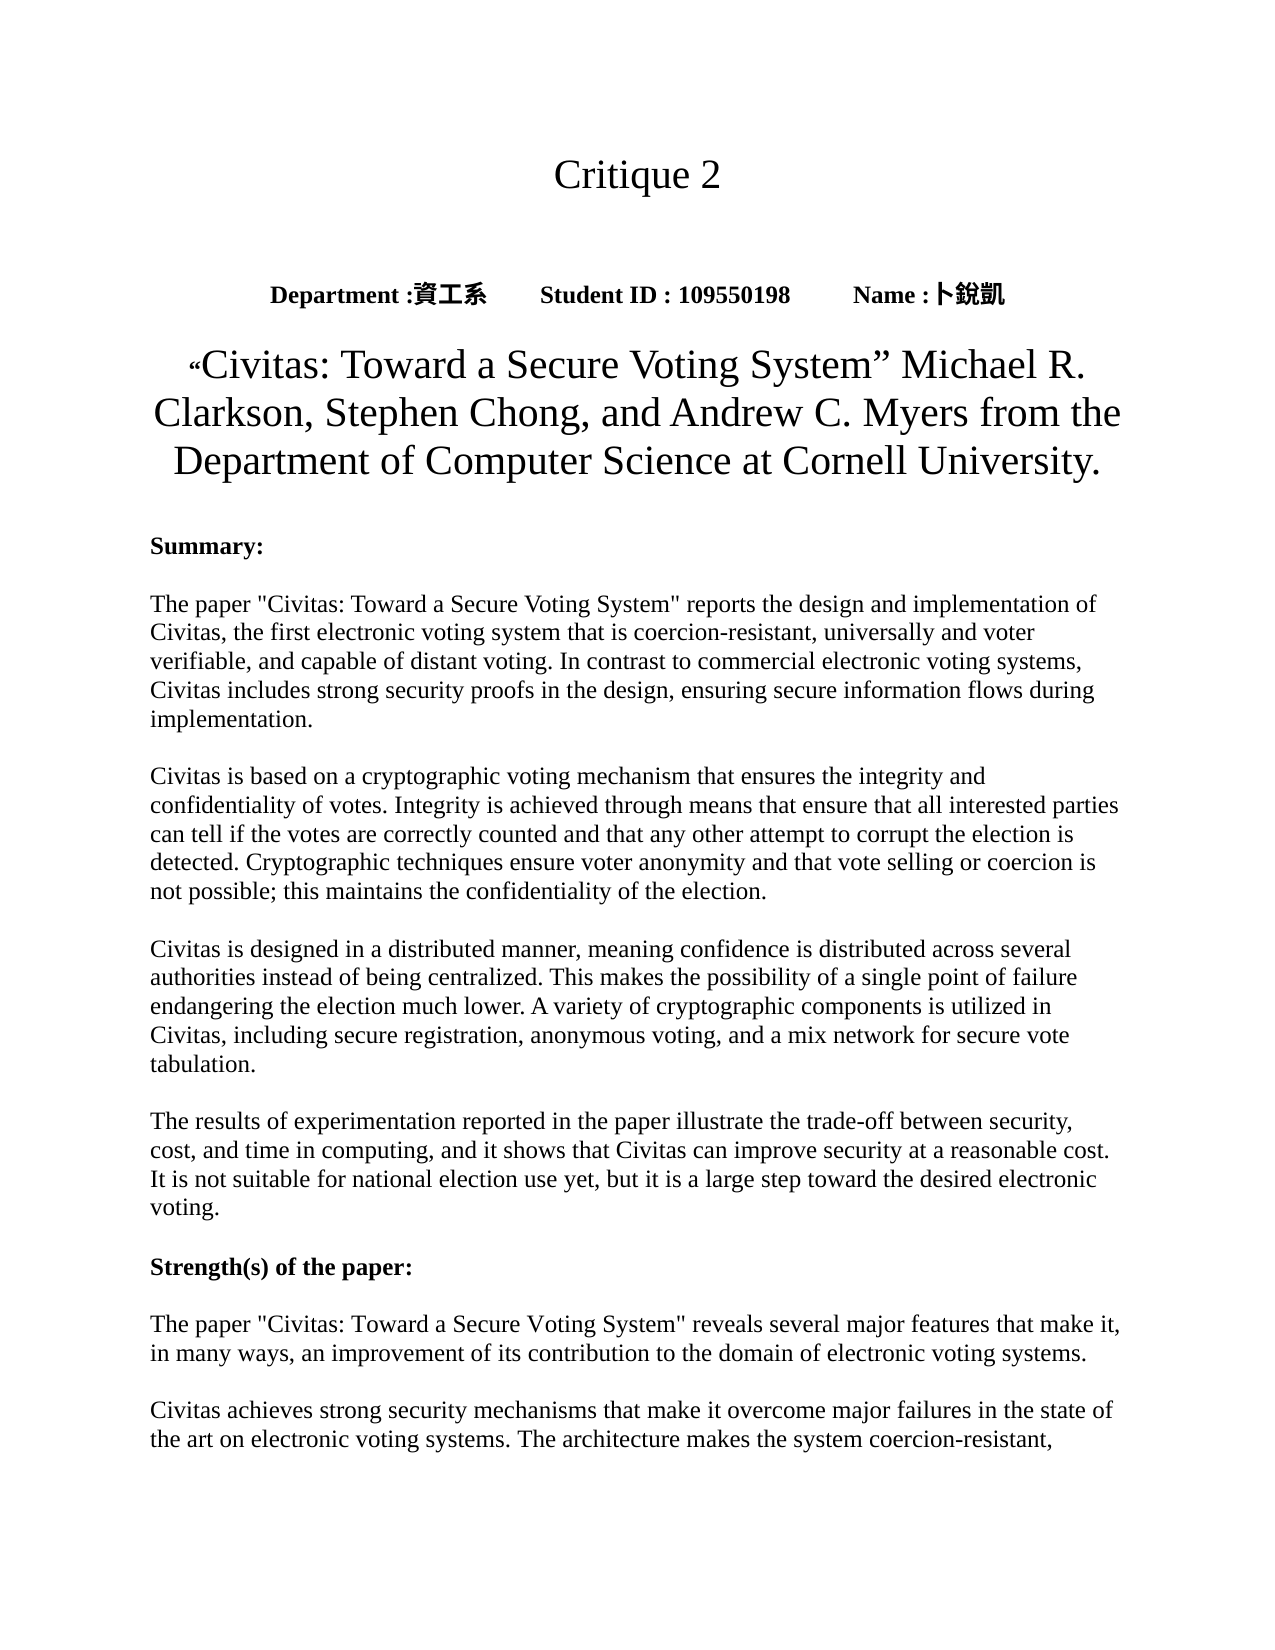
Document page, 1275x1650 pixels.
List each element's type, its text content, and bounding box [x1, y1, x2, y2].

text The results of experimentation reported in the paper illustrate the trade-off between security, cost, and time in computing, and it shows that Civitas can improve security at a reasonable cost. It is not suitable for national election use yet, but it is a large step toward the desired electronic voting. [150, 1106, 1125, 1221]
text “Civitas: Toward a Secure Voting System” Michael R. Clarkson, Stephen Chong, and Andrew C. Myers from the Department of Computer Science at Cornell University. [150, 339, 1125, 483]
text Strength(s) of the paper: [150, 1252, 1125, 1281]
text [150, 1396, 1125, 1453]
text The paper "Civitas: Toward a Secure Voting System" reveals several major features that make it, in many ways, an improvement of its contribution to the domain of electronic voting systems. [150, 1309, 1125, 1367]
text Summary: [150, 531, 1125, 560]
text Department :資工系 Student ID : 109550198 Name :卜銳凱 [150, 274, 1125, 311]
text Critique 2 [150, 150, 1125, 198]
text Civitas is based on a cryptographic voting mechanism that ensures the integrity and confidentiality of votes. Integrity is achieved through means that ensure that all interested parties can tell if the votes are correctly counted and that any other attempt to corrupt the election is detected. Cryptographic techniques ensure voter anonymity and that vote selling or coercion is not possible; this maintains the confidentiality of the election. [150, 761, 1125, 905]
text Civitas is designed in a distributed manner, meaning confidence is distributed across several authorities instead of being centralized. This makes the possibility of a single point of failure endangering the election much lower. A variety of cryptographic components is utilized in Civitas, including secure registration, anonymous voting, and a mix network for secure vote tabulation. [150, 934, 1125, 1077]
text The paper "Civitas: Toward a Secure Voting System" reports the design and implementation of Civitas, the first electronic voting system that is coercion-resistant, universally and voter verifiable, and capable of distant voting. In contrast to commercial electronic voting systems, Civitas includes strong security proofs in the design, ensuring secure information flows during implementation. [150, 589, 1125, 732]
